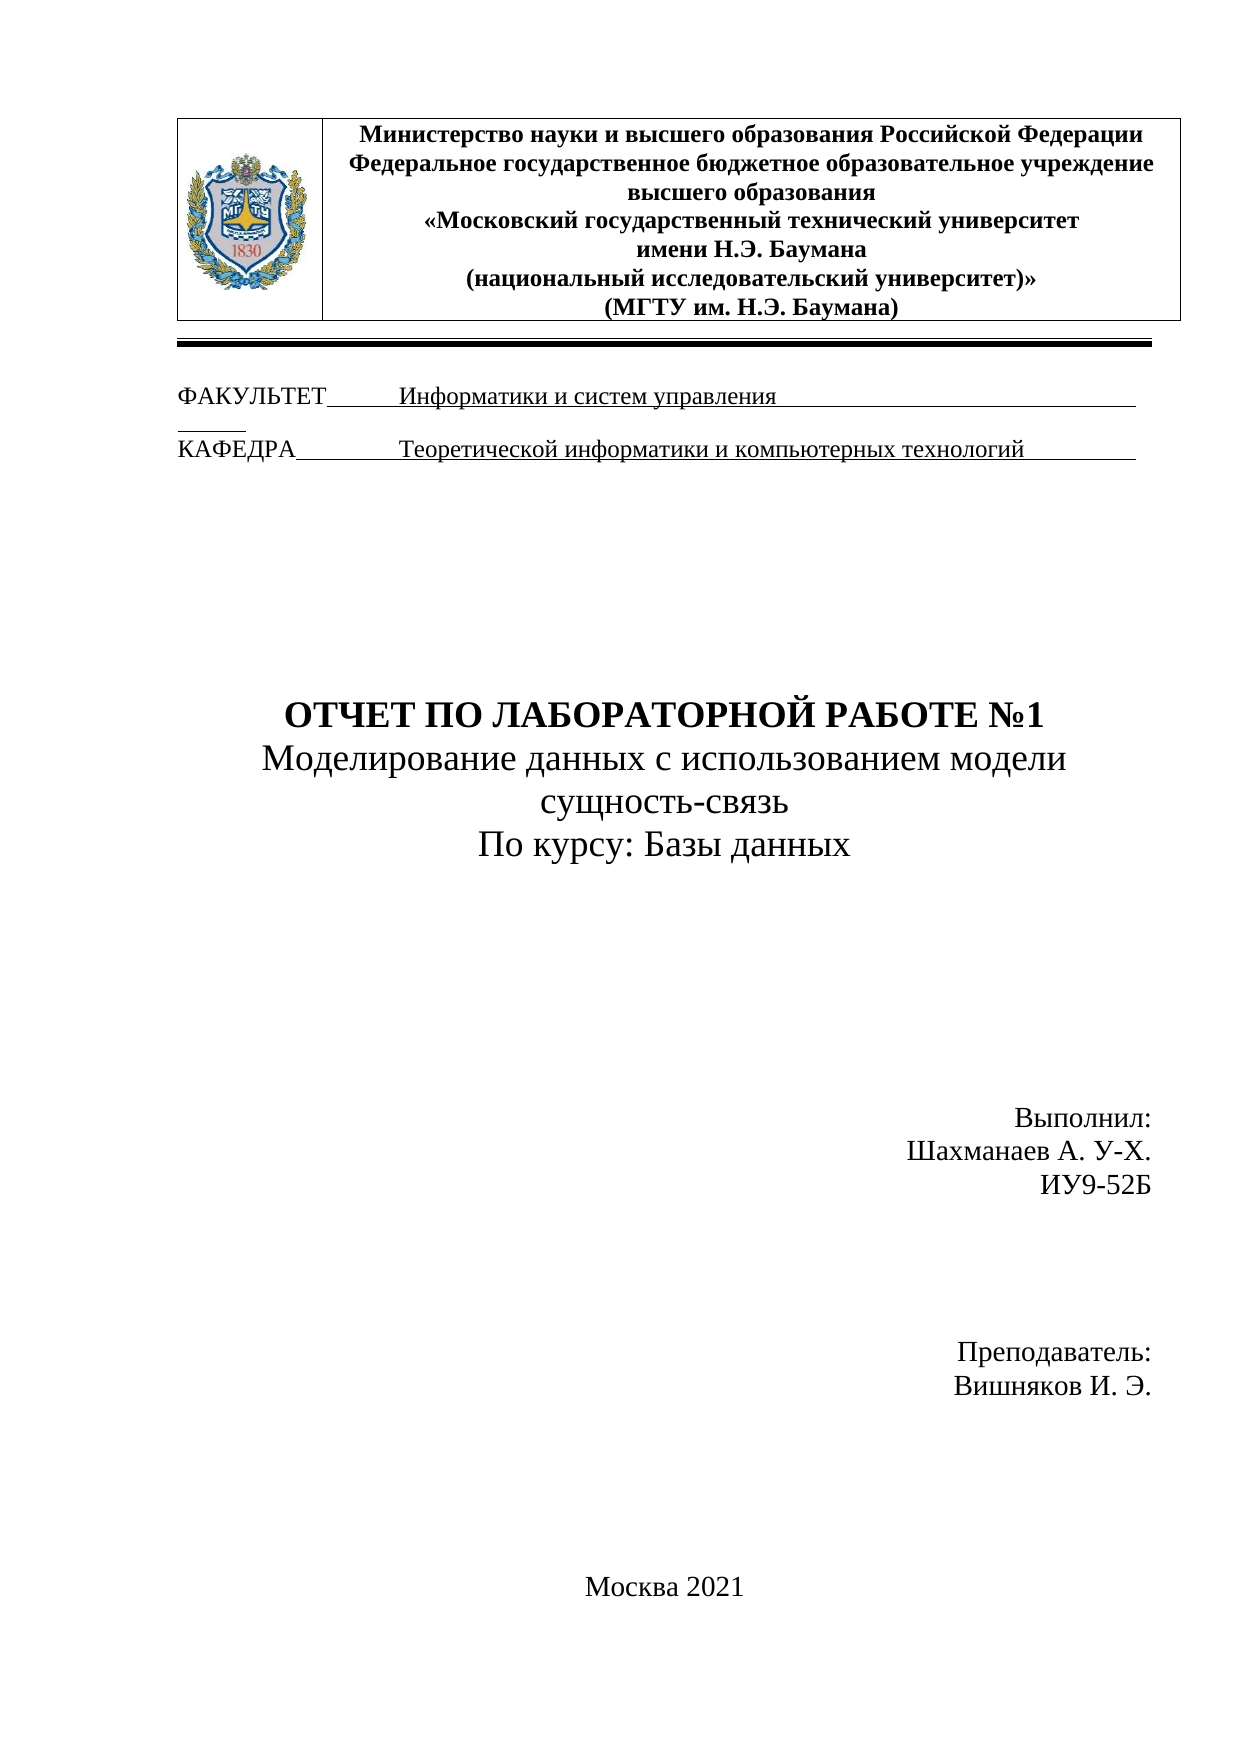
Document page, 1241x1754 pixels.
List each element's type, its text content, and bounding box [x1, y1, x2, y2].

text Шахманаев А. У-Х. [177, 1133, 1152, 1167]
picture [186, 153, 307, 290]
text Выполнил: [177, 1100, 1152, 1133]
text КАФЕДРА Теоретической информатики и компьютерных технологий [177, 434, 1152, 462]
text Вишняков И. Э. [177, 1368, 1152, 1402]
text Моделирование данных с использованием модели сущность-связь [177, 736, 1152, 822]
text ИУ9-52Б [177, 1167, 1152, 1200]
text Преподаватель: [177, 1334, 1152, 1368]
table_header [178, 119, 322, 320]
table_header Министерство науки и высшего образования Российской Федерации Федеральное государственное бюджетное образовательное учреждение высшего образования «Московский государственный технический университет имени Н.Э. Баумана (национальный исследовательский университет)» (МГТУ им. Н.Э. Баумана) [323, 119, 1180, 320]
text ФАКУЛЬТЕТ Информатики и систем управления [177, 381, 1152, 409]
text ОТЧЕТ ПО ЛАБОРАТОРНОЙ РАБОТЕ №1 [177, 692, 1152, 736]
text Москва 2021 [177, 1569, 1152, 1603]
text По курсу: Базы данных [177, 822, 1152, 865]
